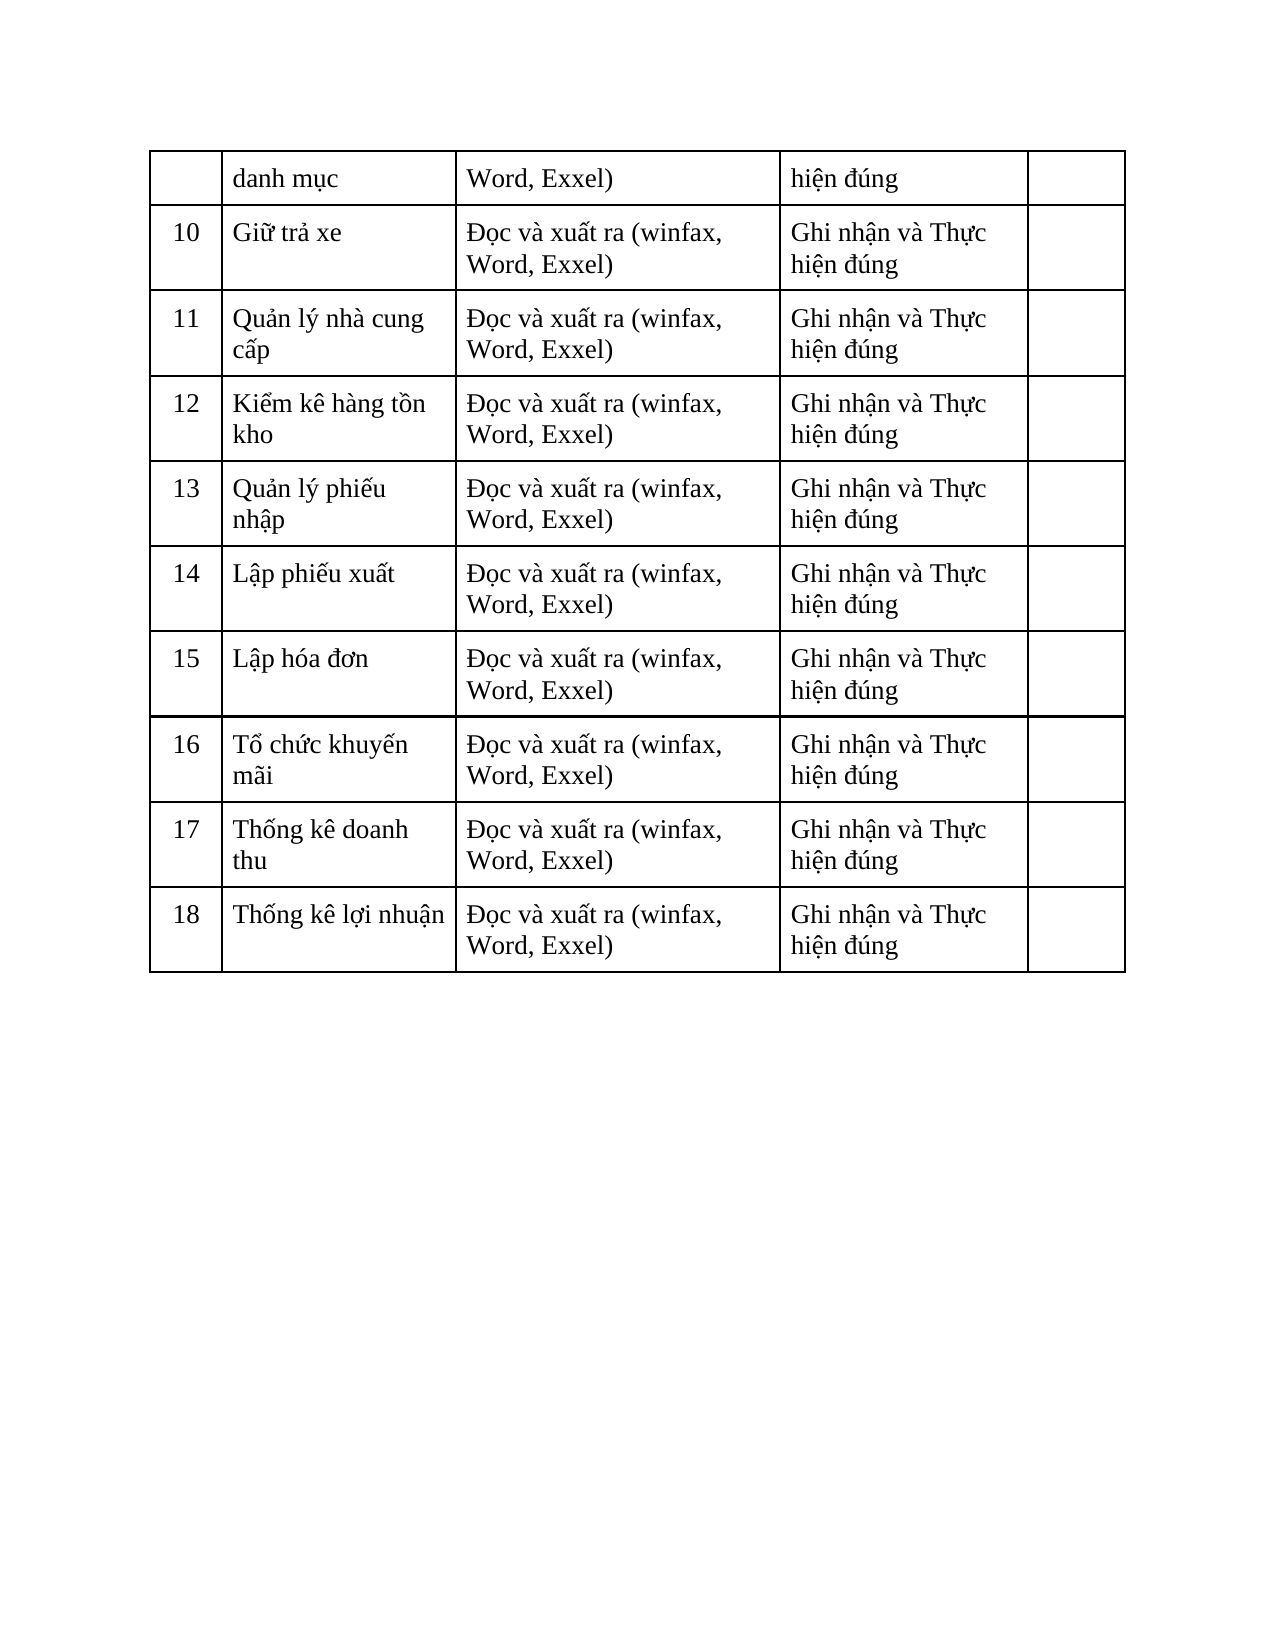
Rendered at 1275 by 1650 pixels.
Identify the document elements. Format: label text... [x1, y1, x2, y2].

table_cell Đọc và xuất ra (winfax, Word, Exxel) [457, 462, 779, 545]
table_cell Tổ chức khuyến mãi [223, 718, 455, 801]
table_cell Thống kê lợi nhuận [223, 888, 455, 971]
table_cell Kiểm kê hàng tồn kho [223, 377, 455, 460]
table_cell Lập phiếu xuất [223, 547, 455, 630]
table_cell [1029, 206, 1124, 289]
table_cell Ghi nhận và Thực hiện đúng [781, 152, 1027, 204]
table_cell Ghi nhận và Thực hiện đúng [781, 547, 1027, 630]
table_cell Quản lý nhà cung cấp [223, 291, 455, 374]
table_cell 15 [151, 632, 221, 715]
table_cell [1029, 462, 1124, 545]
table_cell [1029, 377, 1124, 460]
table_cell [1029, 718, 1124, 801]
table_cell [1029, 888, 1124, 971]
table_cell 14 [151, 547, 221, 630]
table_cell Đọc và xuất ra (winfax, Word, Exxel) [457, 291, 779, 374]
table_cell Phân loại theo danh mục [223, 152, 455, 204]
table_cell Thống kê doanh thu [223, 803, 455, 886]
table_cell Ghi nhận và Thực hiện đúng [781, 206, 1027, 289]
table_cell [1029, 152, 1124, 204]
table_cell Đọc và xuất ra (winfax, Word, Exxel) [457, 377, 779, 460]
table_cell Đọc và xuất ra (winfax, Word, Exxel) [457, 888, 779, 971]
table_cell Đọc và xuất ra (winfax, Word, Exxel) [457, 803, 779, 886]
table_cell Ghi nhận và Thực hiện đúng [781, 718, 1027, 801]
table_cell 13 [151, 462, 221, 545]
table_cell Ghi nhận và Thực hiện đúng [781, 888, 1027, 971]
table_cell Quản lý phiếu nhập [223, 462, 455, 545]
table_cell Giữ trả xe [223, 206, 455, 289]
table_cell 11 [151, 291, 221, 374]
table_cell Ghi nhận và Thực hiện đúng [781, 377, 1027, 460]
table_cell Ghi nhận và Thực hiện đúng [781, 291, 1027, 374]
table_cell Đọc và xuất ra (winfax, Word, Exxel) [457, 152, 779, 204]
table_cell 17 [151, 803, 221, 886]
table_cell 9 [151, 152, 221, 204]
table_cell [1029, 547, 1124, 630]
table_cell 16 [151, 718, 221, 801]
table_cell [1029, 291, 1124, 374]
table_cell 12 [151, 377, 221, 460]
table_cell Ghi nhận và Thực hiện đúng [781, 803, 1027, 886]
table_cell Ghi nhận và Thực hiện đúng [781, 462, 1027, 545]
table_cell Đọc và xuất ra (winfax, Word, Exxel) [457, 632, 779, 715]
table_cell Đọc và xuất ra (winfax, Word, Exxel) [457, 206, 779, 289]
table_cell Đọc và xuất ra (winfax, Word, Exxel) [457, 718, 779, 801]
table_cell Lập hóa đơn [223, 632, 455, 715]
table_cell [1029, 632, 1124, 715]
table_cell 10 [151, 206, 221, 289]
table_cell 18 [151, 888, 221, 971]
table_cell [1029, 803, 1124, 886]
table_cell Ghi nhận và Thực hiện đúng [781, 632, 1027, 715]
table_cell Đọc và xuất ra (winfax, Word, Exxel) [457, 547, 779, 630]
